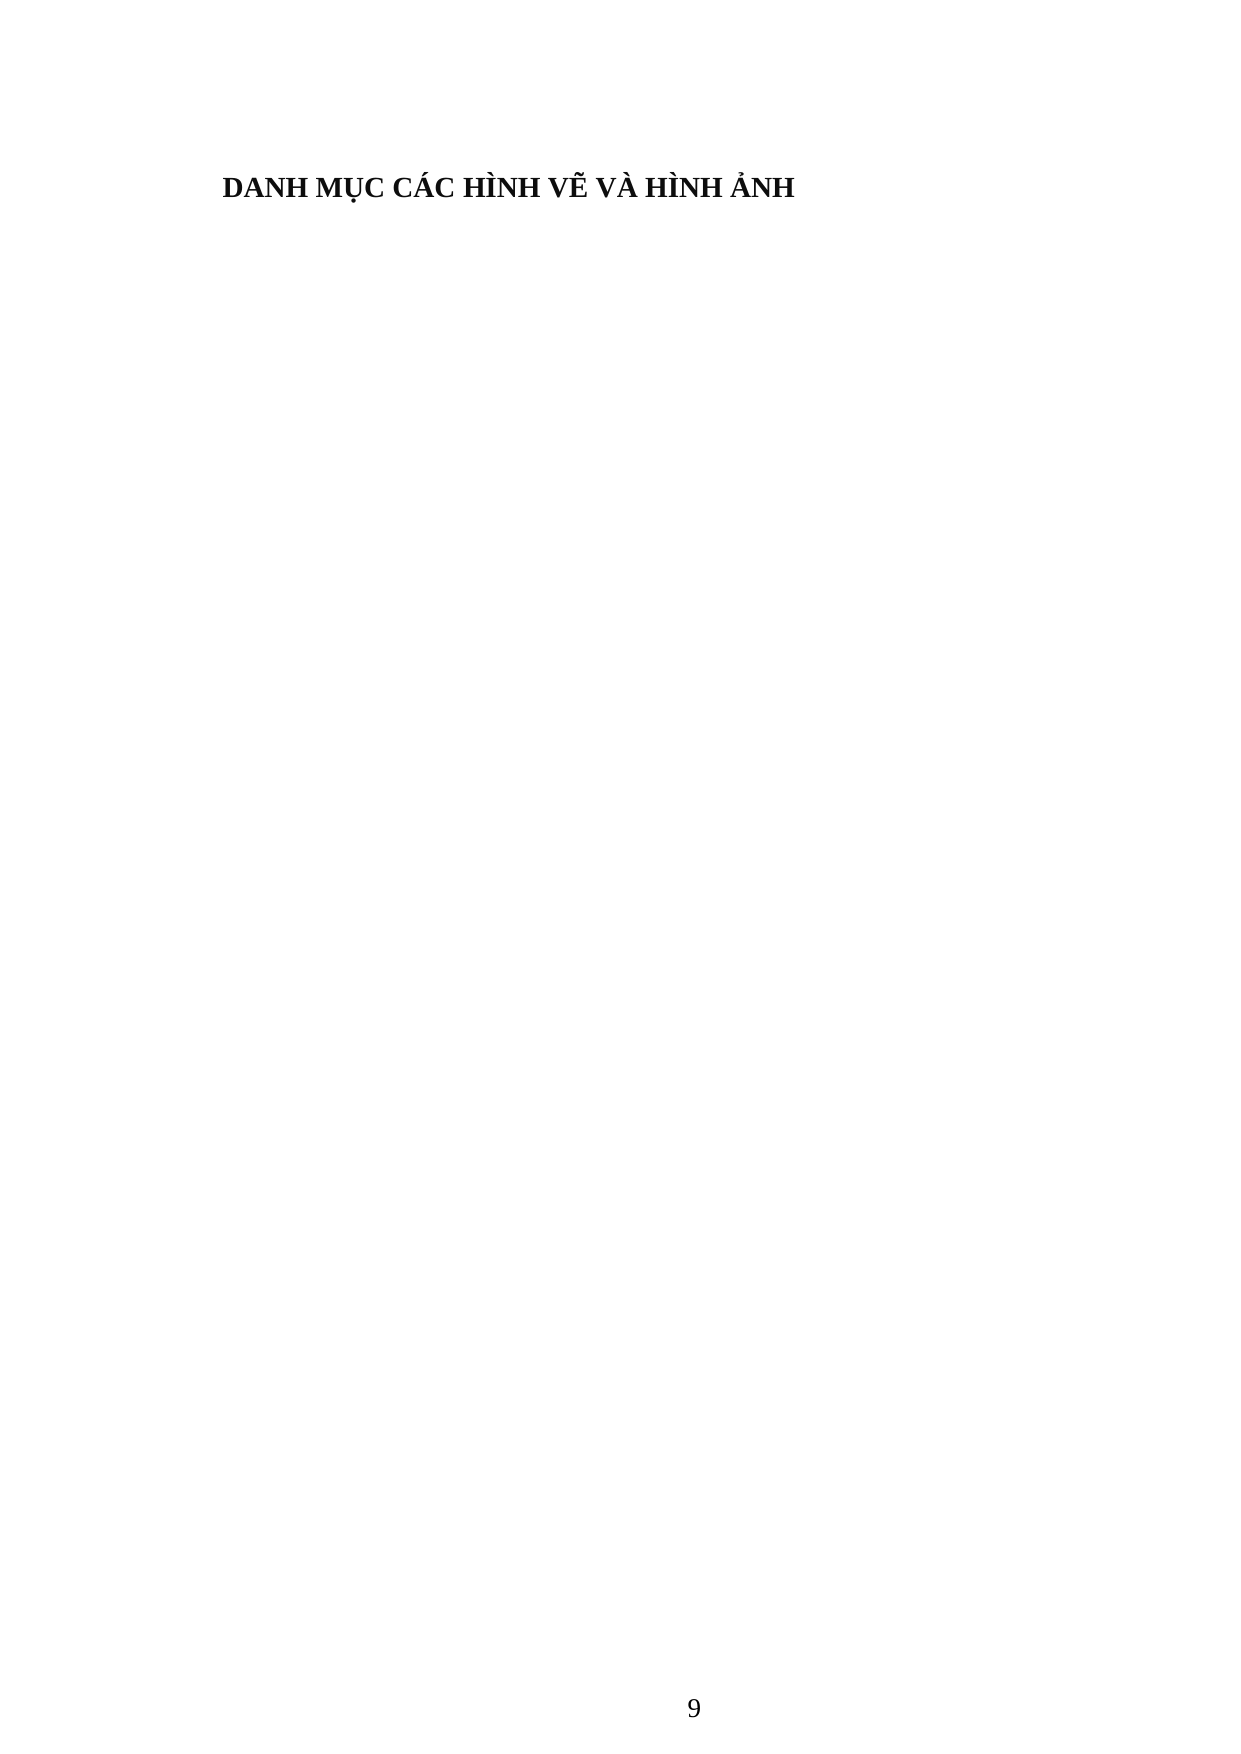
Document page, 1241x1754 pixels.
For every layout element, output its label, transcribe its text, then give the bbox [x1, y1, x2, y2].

subtitle DANH MỤC CÁC HÌNH VẼ VÀ HÌNH ẢNH [222, 170, 1152, 203]
